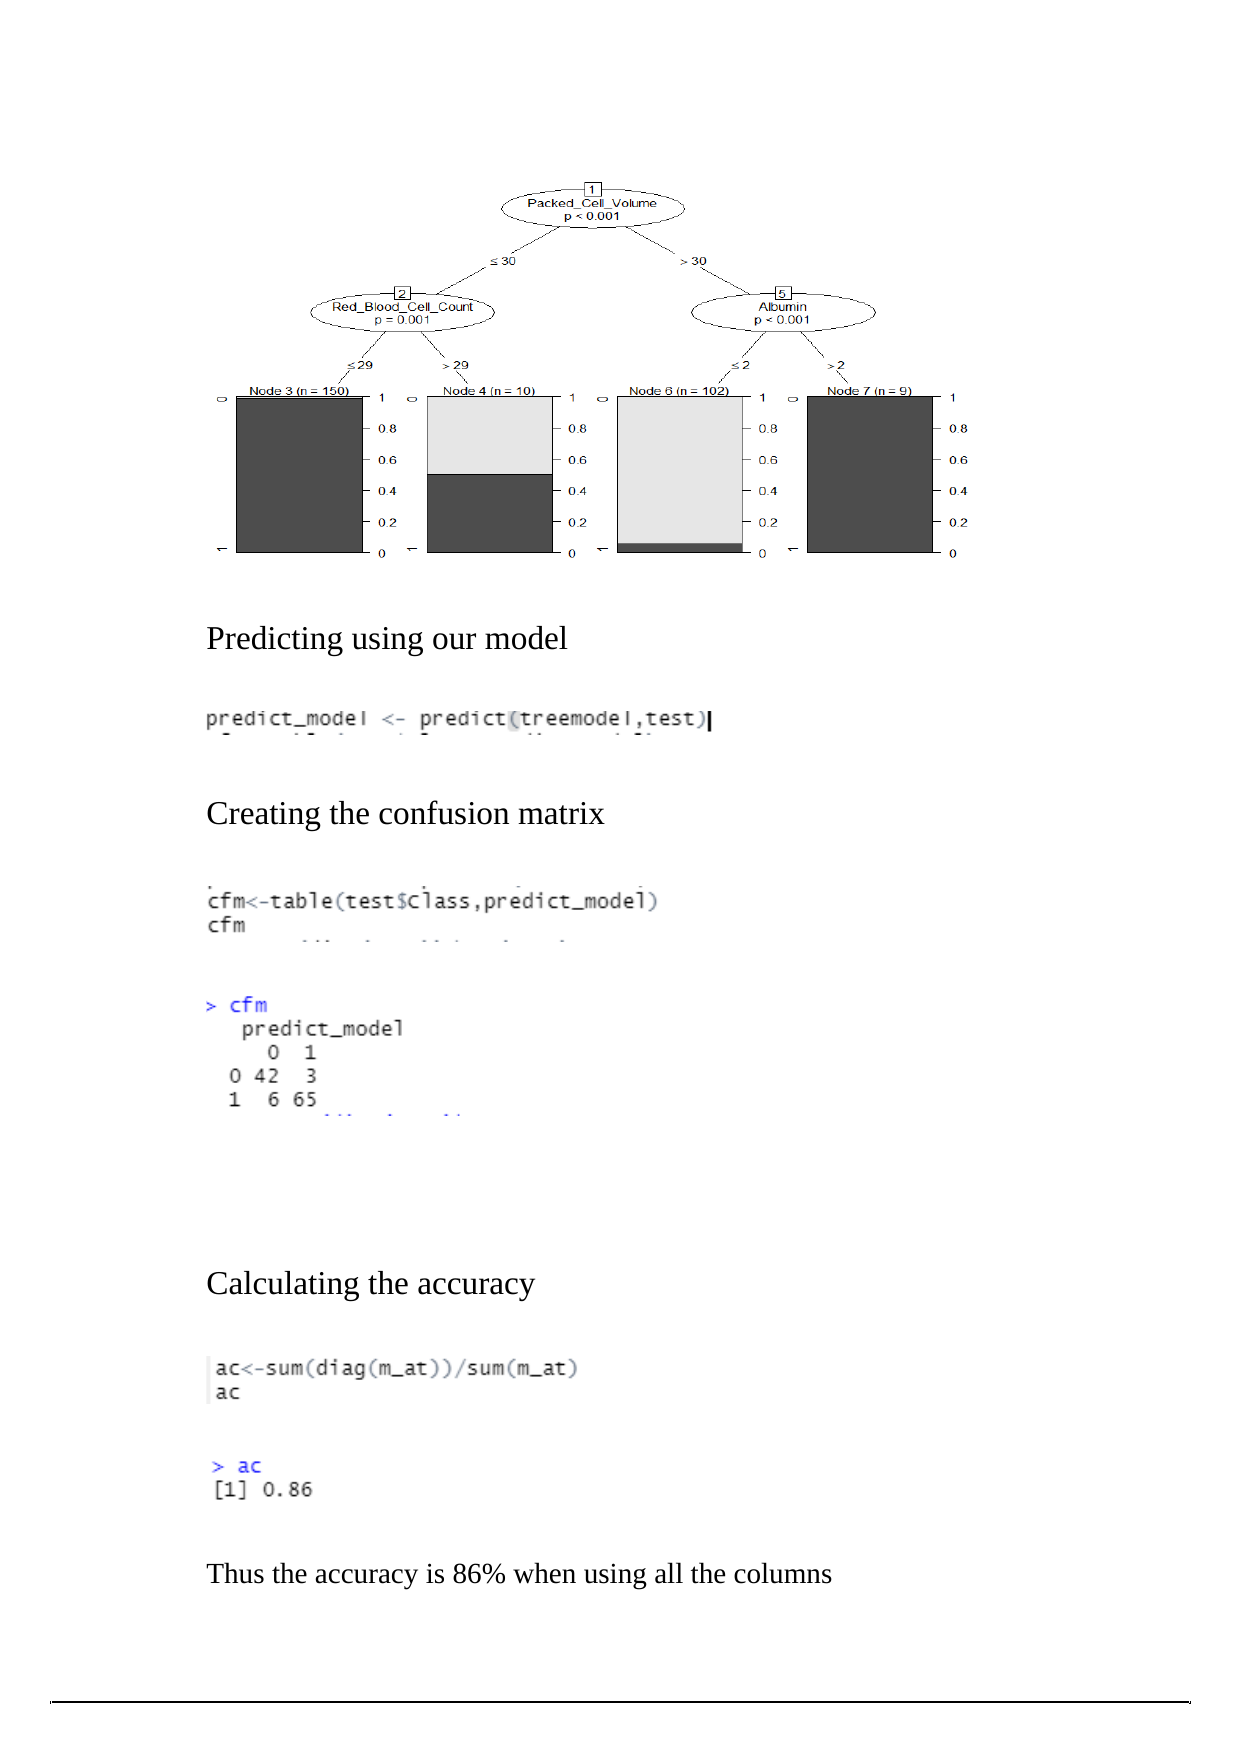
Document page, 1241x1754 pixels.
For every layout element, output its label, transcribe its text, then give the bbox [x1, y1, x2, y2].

picture [206, 1356, 599, 1404]
picture [206, 886, 680, 942]
text Thus the accuracy is 86% when using all the columns [206, 1557, 1084, 1590]
picture [206, 159, 987, 564]
text Creating the confusion matrix [206, 793, 1084, 832]
text Calculating the accuracy [206, 1263, 1084, 1301]
picture [206, 1457, 352, 1503]
picture [206, 711, 752, 735]
text Predicting using our model [206, 618, 1084, 656]
picture [206, 995, 460, 1116]
